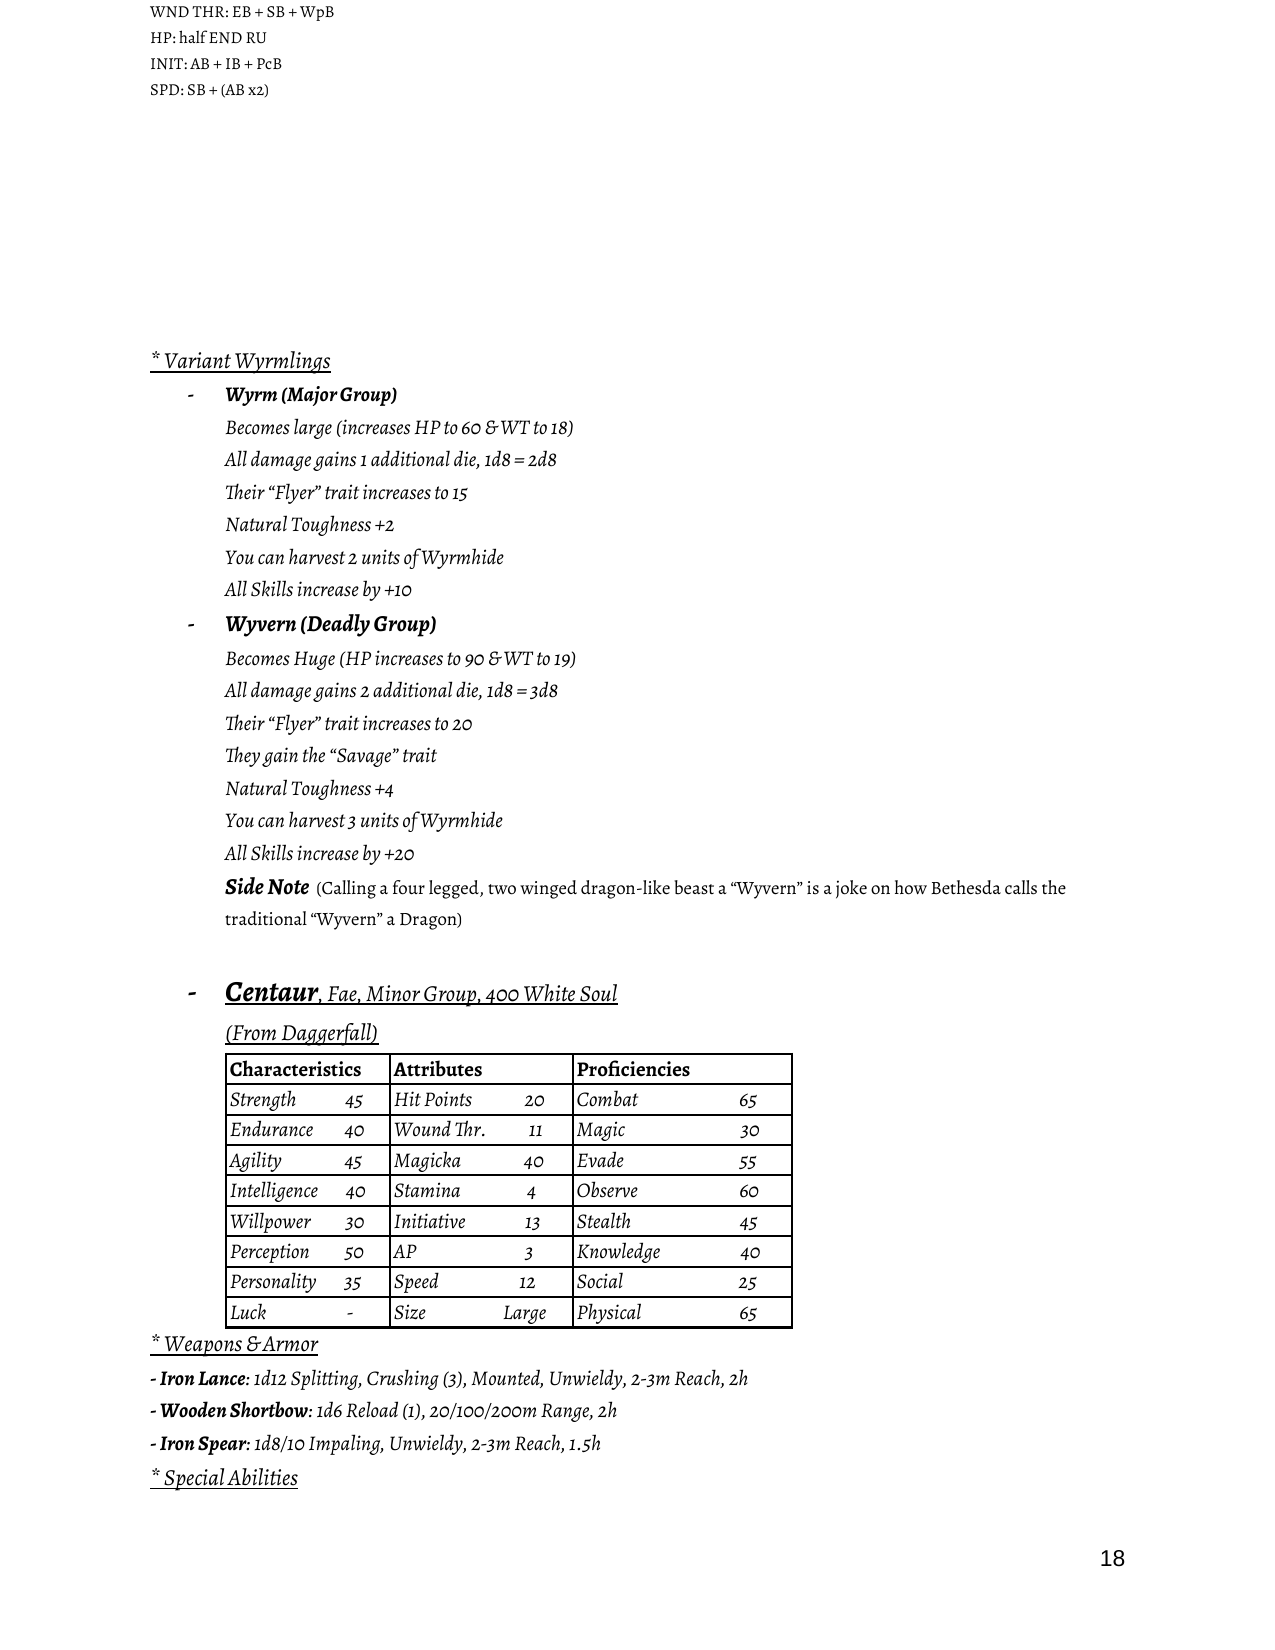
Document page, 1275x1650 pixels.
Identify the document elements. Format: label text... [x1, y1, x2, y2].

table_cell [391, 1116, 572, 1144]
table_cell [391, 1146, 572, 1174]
list Centaur, Fae, Minor Group, 400 White Soul [187, 971, 1125, 1011]
text All Skills increase by +10 [225, 576, 1125, 604]
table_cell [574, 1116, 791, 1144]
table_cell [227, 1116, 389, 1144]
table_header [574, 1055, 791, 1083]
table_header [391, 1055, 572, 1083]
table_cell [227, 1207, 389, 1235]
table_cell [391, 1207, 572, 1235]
text You can harvest 2 units of Wyrmhide [225, 543, 1125, 572]
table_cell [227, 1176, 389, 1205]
text * Special Abilities [150, 1462, 1125, 1493]
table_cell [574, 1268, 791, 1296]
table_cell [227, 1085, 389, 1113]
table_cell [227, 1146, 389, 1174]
text - Iron Spear: 1d8/10 Impaling, Unwieldy, 2-3m Reach, 1.5h [150, 1429, 1125, 1458]
text Natural Toughness +2 [225, 511, 1125, 539]
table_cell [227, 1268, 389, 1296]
text You can harvest 3 units of Wyrmhide [225, 806, 1125, 835]
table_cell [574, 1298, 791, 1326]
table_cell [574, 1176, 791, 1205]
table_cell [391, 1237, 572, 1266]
text All damage gains 2 additional die, 1d8 = 3d8 [225, 676, 1125, 705]
text - Iron Lance: 1d12 Splitting, Crushing (3), Mounted, Unwieldy, 2-3m Reach, 2h [150, 1364, 1125, 1393]
text All damage gains 1 additional die, 1d8 = 2d8 [225, 446, 1125, 474]
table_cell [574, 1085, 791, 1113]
text Their “Flyer” trait increases to 15 [225, 478, 1125, 507]
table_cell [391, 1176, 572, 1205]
list Wyvern (Deadly Group) [187, 608, 1125, 639]
text All Skills increase by +20 [225, 839, 1125, 867]
text * Variant Wyrmlings [150, 345, 1125, 376]
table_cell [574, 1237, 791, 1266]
text - Wooden Shortbow: 1d6 Reload (1), 20/100/200m Range, 2h [150, 1397, 1125, 1425]
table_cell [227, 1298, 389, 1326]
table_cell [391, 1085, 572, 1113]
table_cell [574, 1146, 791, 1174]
text * Weapons & Armor [150, 1328, 1125, 1360]
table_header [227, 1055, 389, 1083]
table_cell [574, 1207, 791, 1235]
text Natural Toughness +4 [225, 774, 1125, 802]
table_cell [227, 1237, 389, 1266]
text They gain the “Savage” trait [225, 741, 1125, 770]
text Their “Flyer” trait increases to 20 [225, 709, 1125, 737]
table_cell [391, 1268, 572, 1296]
list Wyrm (Major Group) [187, 381, 1125, 409]
text Side Note (Calling a four legged, two winged dragon-like beast a “Wyvern” is a joke on how Bethesda calls the traditional “Wyvern” a Dragon) [225, 871, 1125, 932]
text Becomes large (increases HP to 60 & WT to 18) [225, 413, 1125, 442]
text Becomes Huge (HP increases to 90 & WT to 19) [225, 644, 1125, 672]
text (From Daggerfall) [225, 1017, 1125, 1048]
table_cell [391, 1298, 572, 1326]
